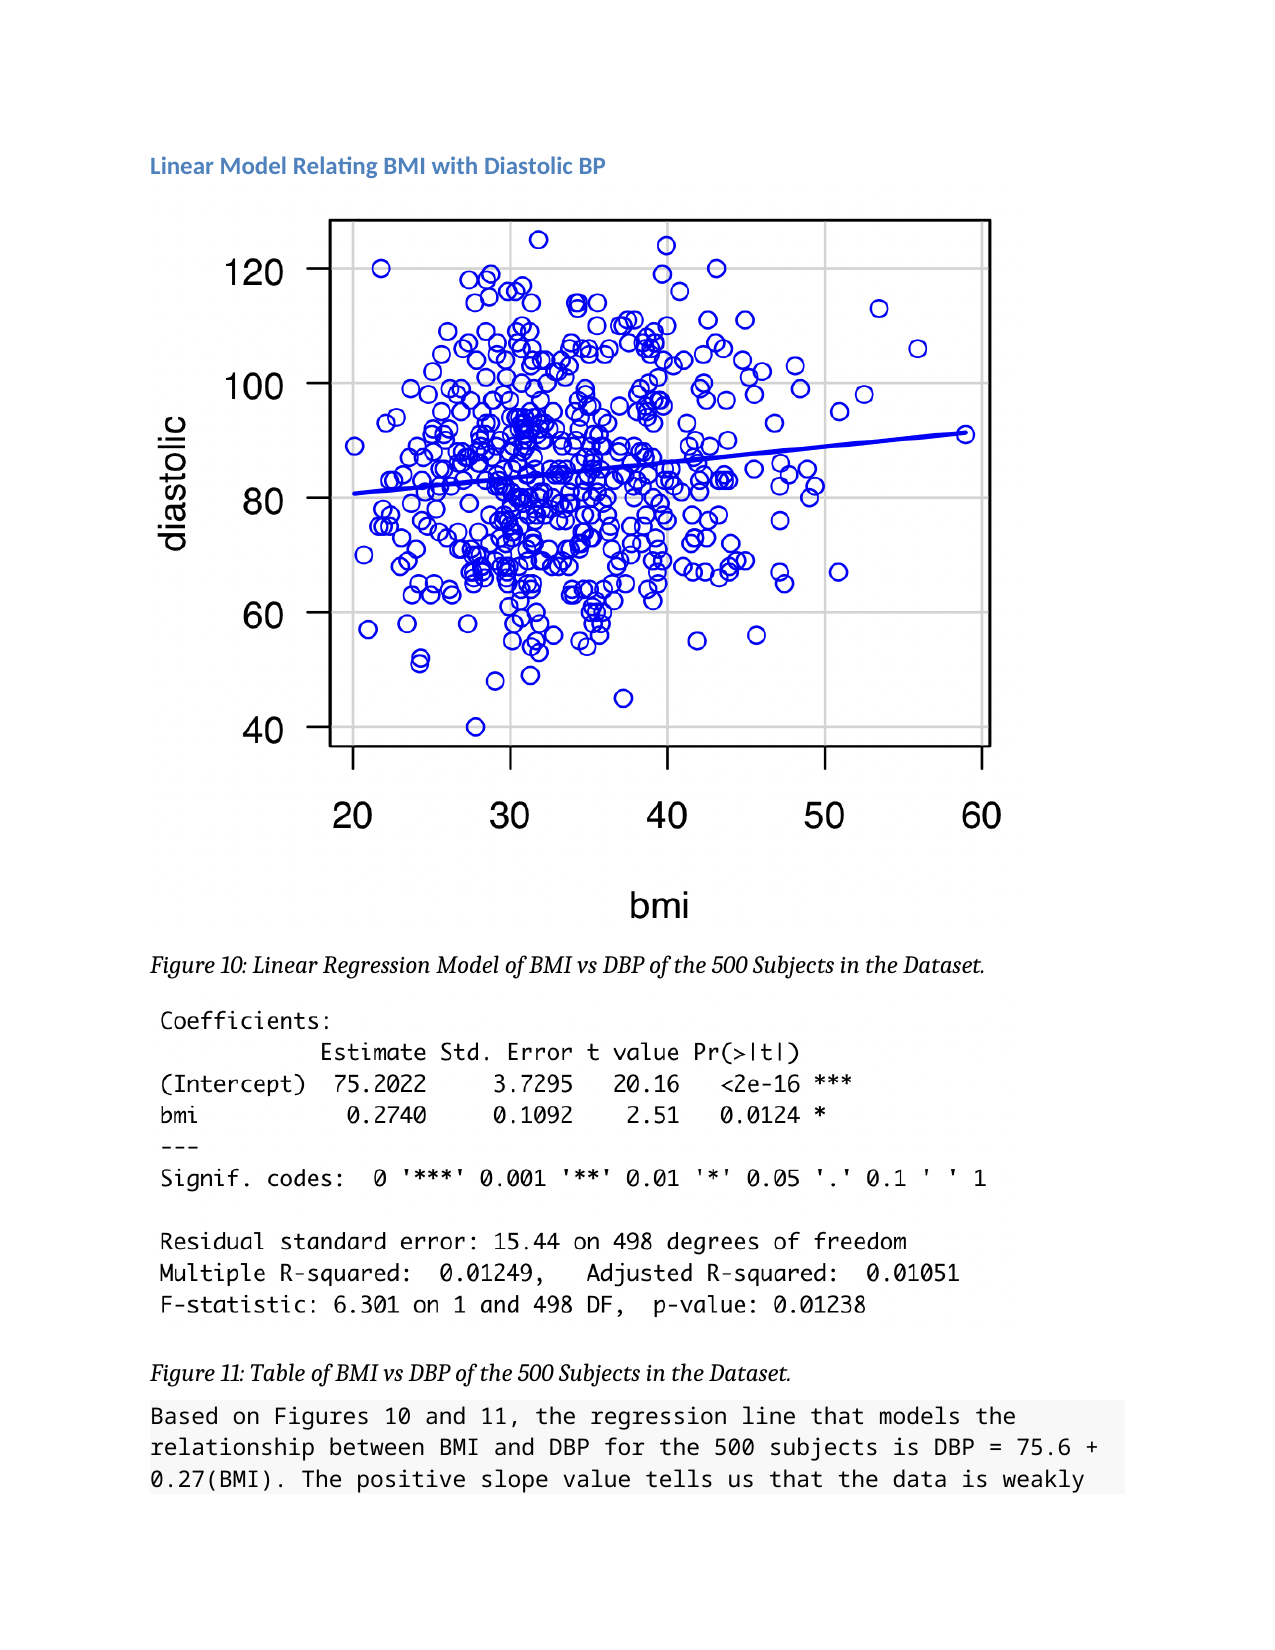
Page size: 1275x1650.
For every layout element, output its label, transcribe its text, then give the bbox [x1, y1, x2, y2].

text Figure 10: Linear Regression Model of BMI vs DBP of the 500 Subjects in the Dataset. [150, 951, 1125, 979]
subtitle Linear Model Relating BMI with Diastolic BP [150, 150, 1125, 181]
text Figure 11: Table of BMI vs DBP of the 500 Subjects in the Dataset. [150, 1359, 1125, 1388]
picture [150, 992, 1025, 1338]
picture [150, 180, 1025, 930]
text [150, 1400, 1125, 1494]
